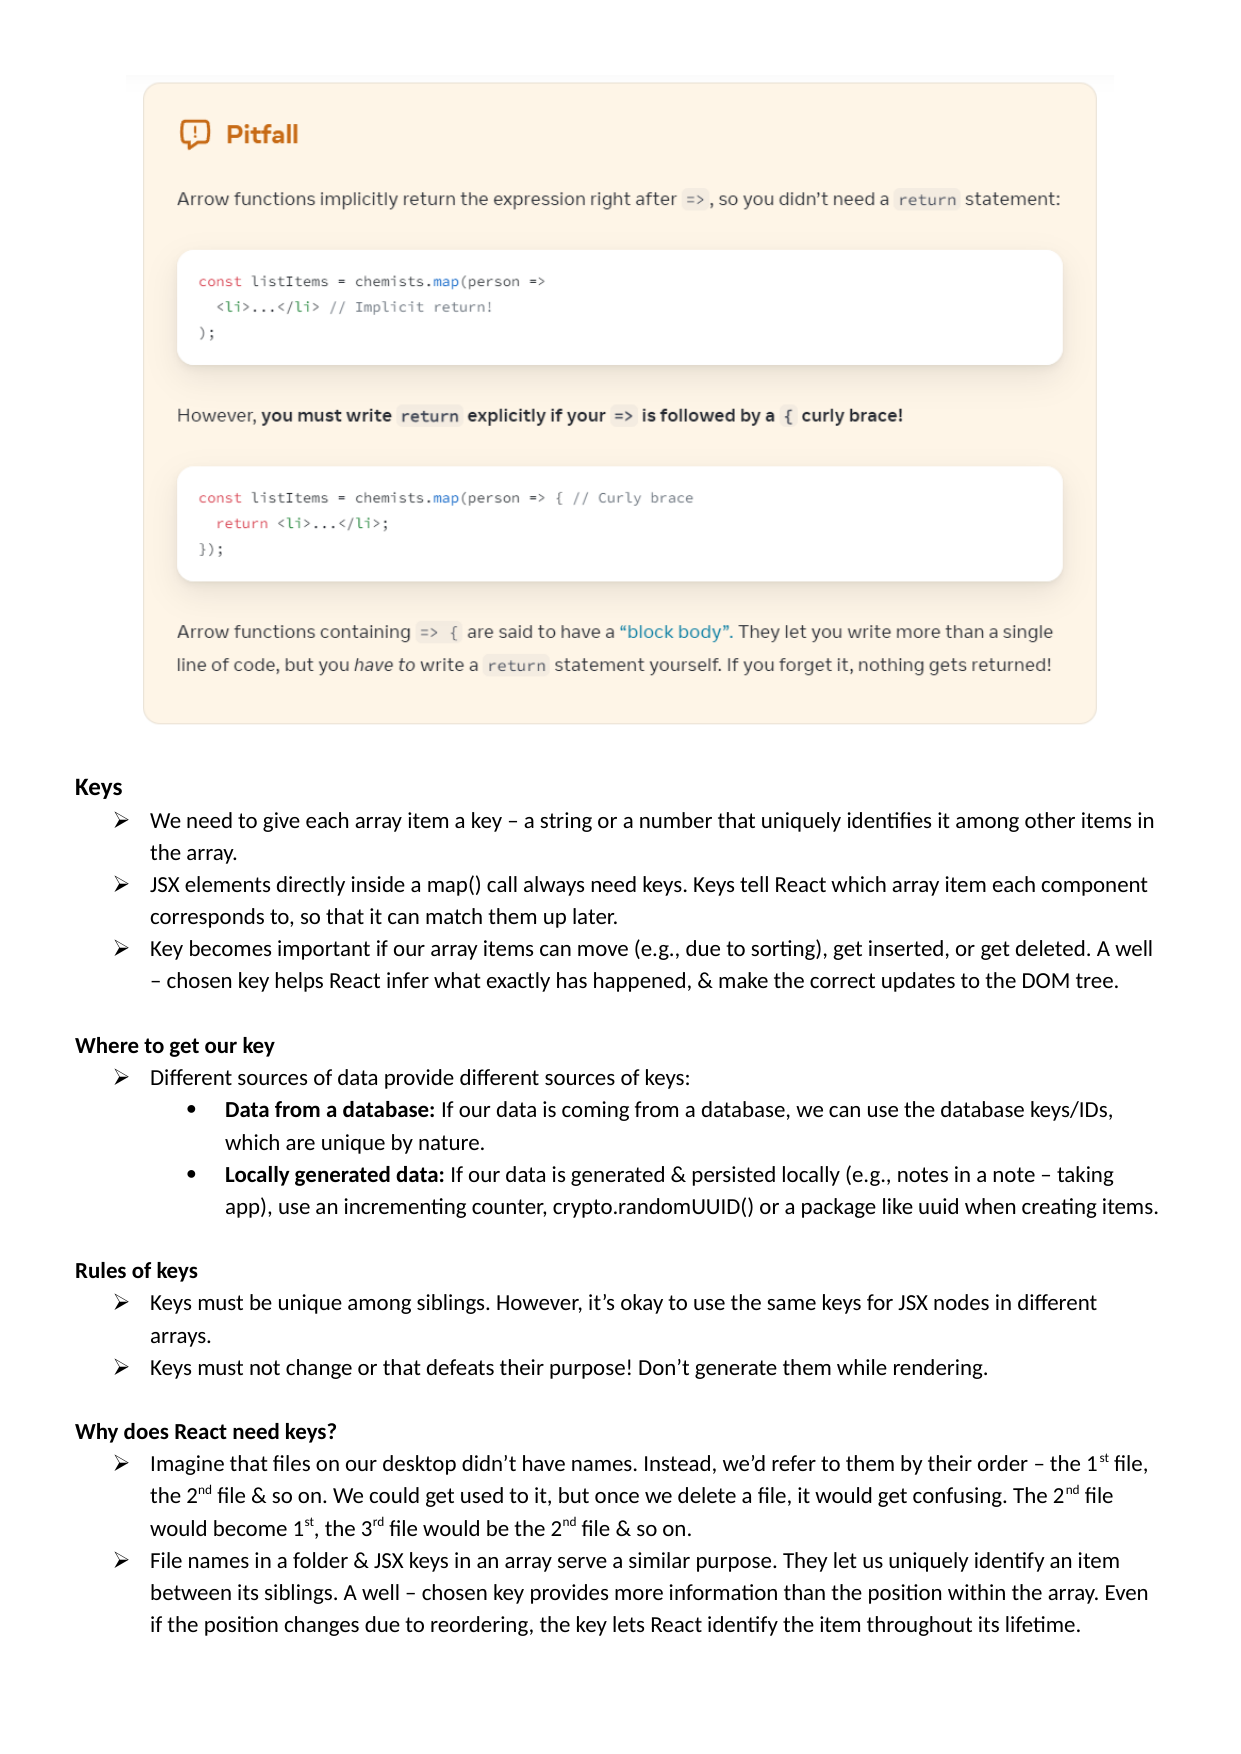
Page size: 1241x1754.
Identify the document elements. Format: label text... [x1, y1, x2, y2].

text Keys [75, 771, 1165, 801]
list Data from a database: If our data is coming from a database, we can use the database keys/IDs, which are unique by nature. [187, 1095, 1165, 1156]
list File names in a folder & JSX keys in an array serve a similar purpose. They let us uniquely identify an item between its siblings. A well – chosen key provides more information than the position within the array. Even if the position changes due to reordering, the key lets React identify the item throughout its lifetime. [112, 1546, 1165, 1638]
list Keys must not change or that defeats their purpose! Don’t generate them while rendering. [112, 1353, 1165, 1381]
picture [126, 75, 1115, 735]
list We need to give each array item a key – a string or a number that uniquely identifies it among other items in the array. [112, 806, 1165, 866]
list JSX elements directly inside a map() call always need keys. Keys tell React which array item each component corresponds to, so that it can match them up later. [112, 870, 1165, 930]
list Key becomes important if our array items can move (e.g., due to sorting), get inserted, or get deleted. A well – chosen key helps React infer what exactly has happened, & make the correct updates to the DOM tree. [112, 934, 1165, 995]
list Different sources of data provide different sources of keys: [112, 1063, 1165, 1091]
list Locally generated data: If our data is generated & persisted locally (e.g., notes in a note – taking app), use an incrementing counter, crypto.randomUUID() or a package like uuid when creating items. [187, 1160, 1165, 1220]
text Rules of keys [75, 1256, 1165, 1284]
text Where to get our key [75, 1031, 1165, 1059]
list Imagine that files on our desktop didn’t have names. Instead, we’d refer to them by their order – the 1st file, the 2nd file & so on. We could get used to it, but once we delete a file, it would get confusing. The 2nd file would become 1st, the 3rd file would be the 2nd file & so on. [112, 1449, 1165, 1542]
list Keys must be unique among siblings. However, it’s okay to use the same keys for JSX nodes in different arrays. [112, 1288, 1165, 1349]
text Why does React need keys? [75, 1417, 1165, 1445]
